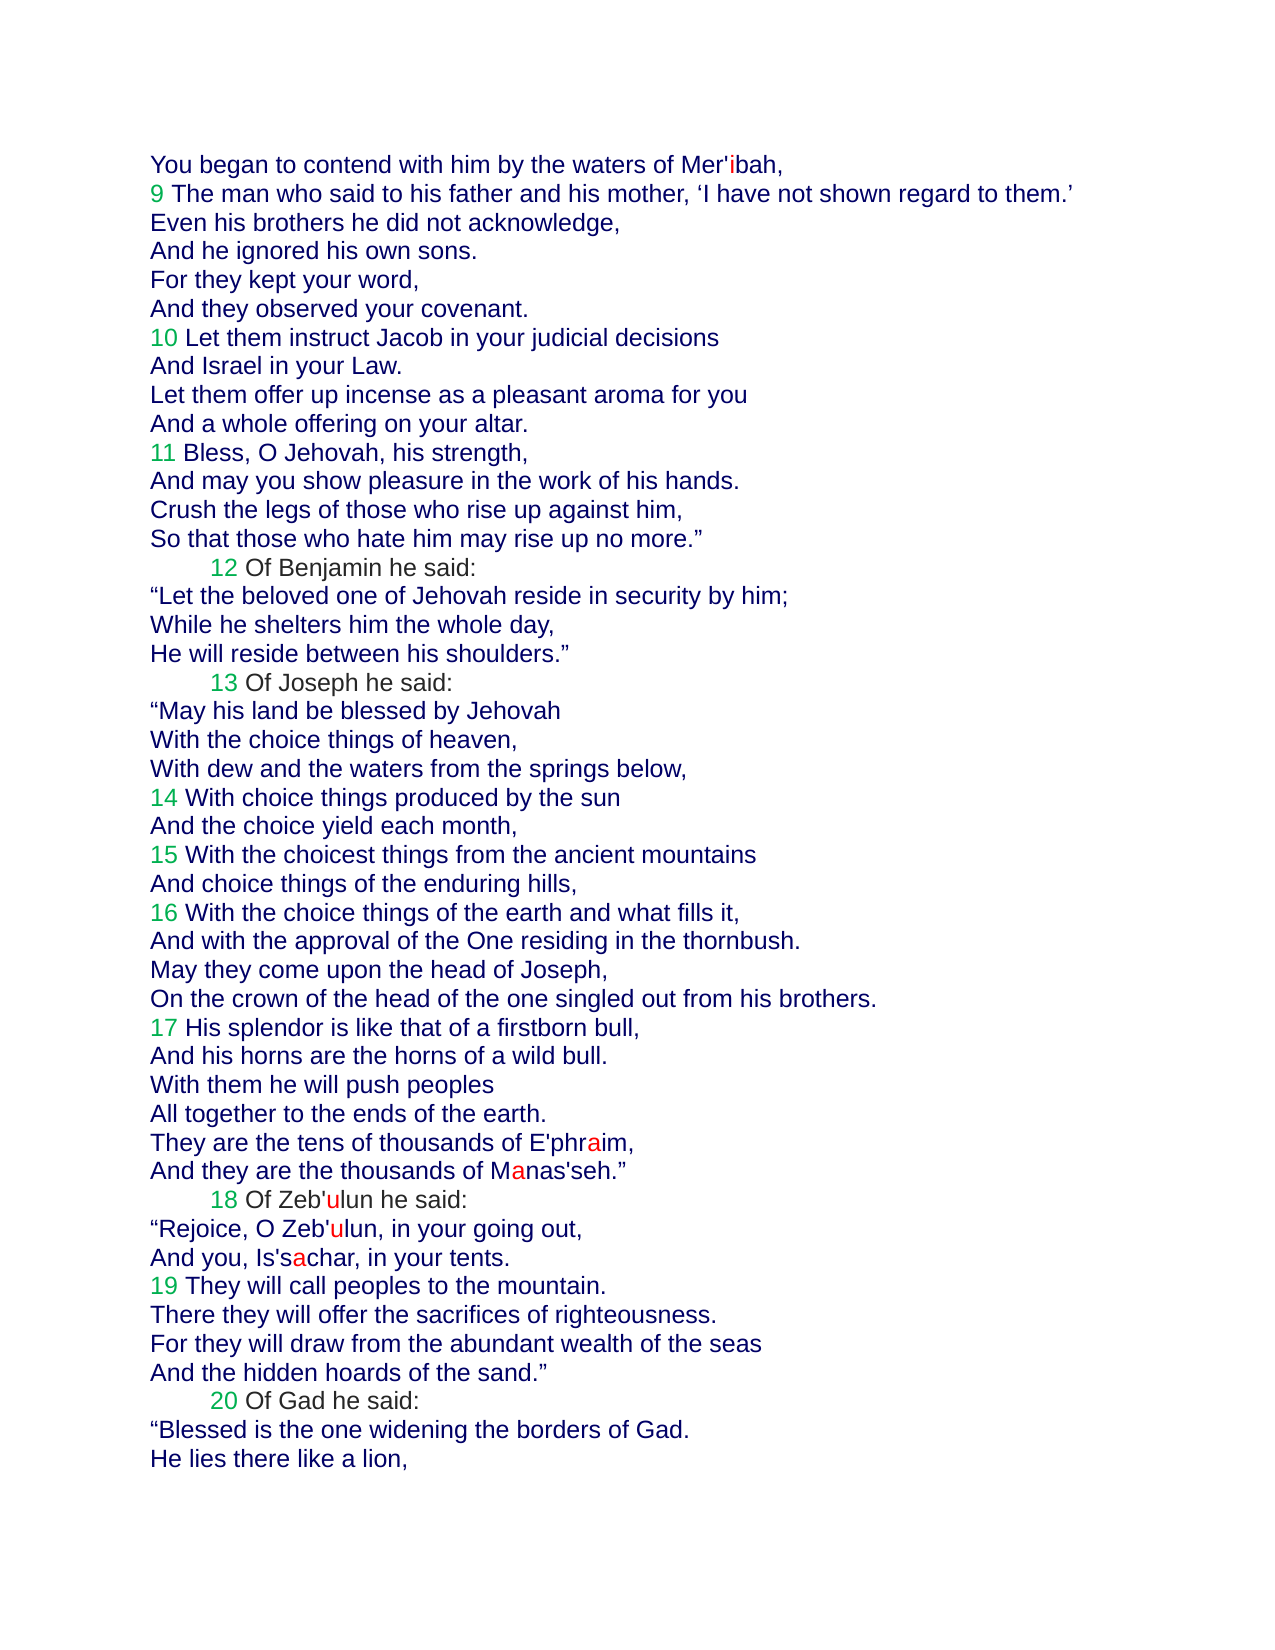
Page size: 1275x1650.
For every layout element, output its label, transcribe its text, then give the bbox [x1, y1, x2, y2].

text 15 With the choicest things from the ancient mountains [150, 840, 1125, 869]
text 16 With the choice things of the earth and what fills it, [150, 897, 1125, 926]
text And he ignored his own sons. [150, 236, 1125, 265]
text And they are the thousands of Manasʹseh.” [150, 1156, 1125, 1185]
text And his horns are the horns of a wild bull. [150, 1041, 1125, 1070]
text With dew and the waters from the springs below, [150, 754, 1125, 782]
text For they will draw from the abundant wealth of the seas [150, 1329, 1125, 1357]
text And may you show pleasure in the work of his hands. [150, 466, 1125, 495]
text 17 His splendor is like that of a firstborn bull, [150, 1012, 1125, 1041]
text 9 The man who said to his father and his mother, ‘I have not shown regard to them.’ [150, 179, 1125, 207]
text And a whole offering on your altar. [150, 409, 1125, 437]
text And the hidden hoards of the sand.” [150, 1357, 1125, 1386]
text For they kept your word, [150, 265, 1125, 294]
text With the choice things of heaven, [150, 725, 1125, 754]
text 18 Of Zebʹulun he said: [150, 1185, 1125, 1214]
text 20 Of Gad he said: [150, 1386, 1125, 1415]
text And choice things of the enduring hills, [150, 869, 1125, 897]
text “Let the beloved one of Jehovah reside in security by him; [150, 581, 1125, 610]
text Crush the legs of those who rise up against him, [150, 495, 1125, 524]
text While he shelters him the whole day, [150, 610, 1125, 639]
text 14 With choice things produced by the sun [150, 782, 1125, 811]
text They are the tens of thousands of Eʹphraim, [150, 1127, 1125, 1156]
text “Rejoice, O Zebʹulun, in your going out, [150, 1214, 1125, 1242]
text And they observed your covenant. [150, 294, 1125, 322]
text May they come upon the head of Joseph, [150, 955, 1125, 984]
text On the crown of the head of the one singled out from his brothers. [150, 984, 1125, 1012]
text 11 Bless, O Jehovah, his strength, [150, 437, 1125, 466]
text He will reside between his shoulders.” [150, 639, 1125, 667]
text “Blessed is the one widening the borders of Gad. [150, 1415, 1125, 1444]
text With them he will push peoples [150, 1070, 1125, 1099]
text And the choice yield each month, [150, 811, 1125, 840]
text And you, Isʹsachar, in your tents. [150, 1242, 1125, 1271]
text So that those who hate him may rise up no more.” [150, 524, 1125, 552]
text And with the approval of the One residing in the thornbush. [150, 926, 1125, 955]
text He lies there like a lion, [150, 1444, 1125, 1472]
text All together to the ends of the earth. [150, 1099, 1125, 1127]
text Even his brothers he did not acknowledge, [150, 207, 1125, 236]
text “May his land be blessed by Jehovah [150, 696, 1125, 725]
text You began to contend with him by the waters of Merʹibah, [150, 150, 1125, 179]
text 12 Of Benjamin he said: [150, 552, 1125, 581]
text Let them offer up incense as a pleasant aroma for you [150, 380, 1125, 409]
text 13 Of Joseph he said: [150, 667, 1125, 696]
text 10 Let them instruct Jacob in your judicial decisions [150, 322, 1125, 351]
text 19 They will call peoples to the mountain. [150, 1271, 1125, 1300]
text There they will offer the sacrifices of righteousness. [150, 1300, 1125, 1329]
text And Israel in your Law. [150, 351, 1125, 380]
